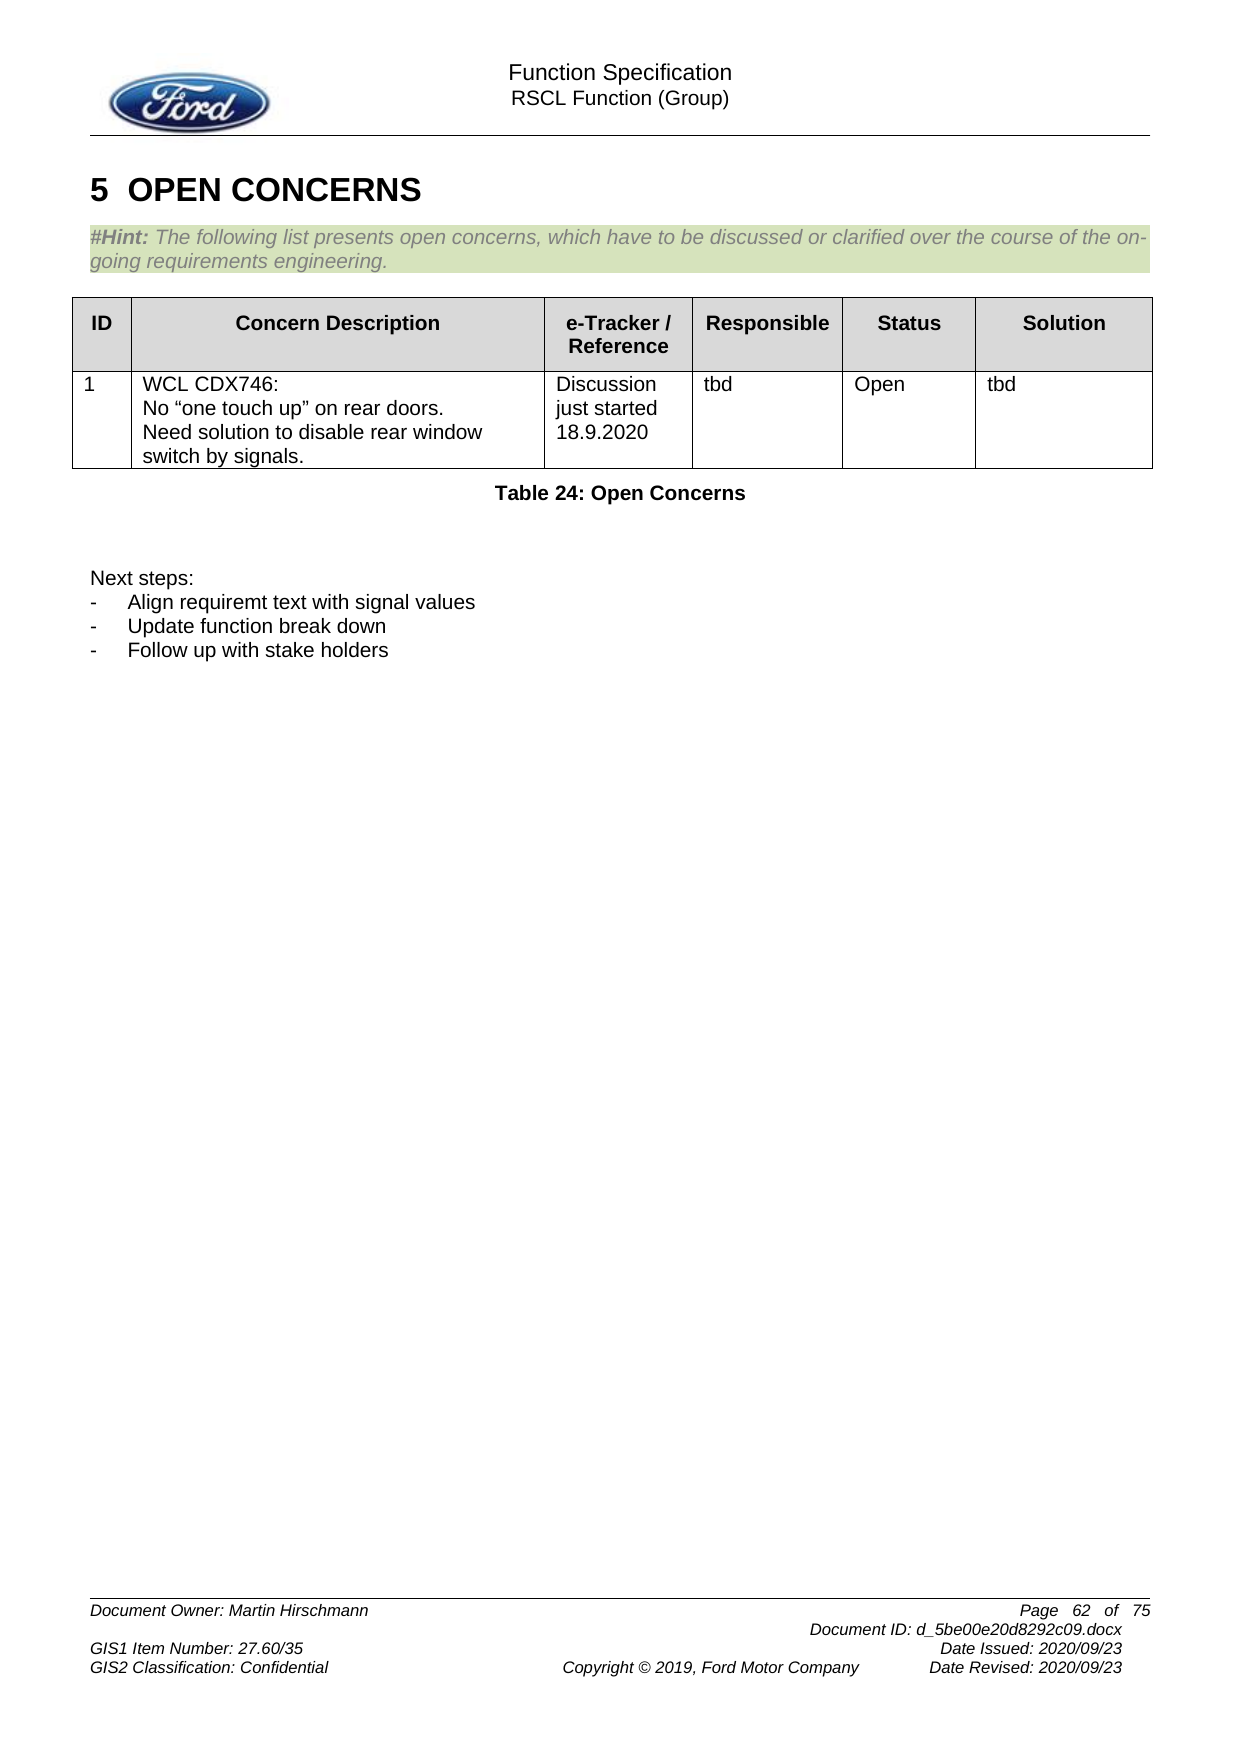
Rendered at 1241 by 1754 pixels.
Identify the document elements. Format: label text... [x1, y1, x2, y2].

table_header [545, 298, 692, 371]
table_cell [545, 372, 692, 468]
subtitle Open Concerns [90, 170, 1150, 208]
picture [89, 53, 290, 154]
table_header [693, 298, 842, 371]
list Align requiremt text with signal values [90, 589, 1150, 613]
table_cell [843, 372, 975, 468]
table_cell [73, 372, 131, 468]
list Follow up with stake holders [90, 637, 1150, 661]
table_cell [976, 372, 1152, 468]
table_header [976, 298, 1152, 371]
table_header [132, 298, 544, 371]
text #Hint: The following list presents open concerns, which have to be discussed or clarified over the course of the on-going requirements engineering. [90, 225, 1150, 273]
list Update function break down [90, 613, 1150, 637]
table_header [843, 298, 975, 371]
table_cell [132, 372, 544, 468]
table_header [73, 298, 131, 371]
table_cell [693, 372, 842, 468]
text Next steps: [90, 566, 1150, 589]
